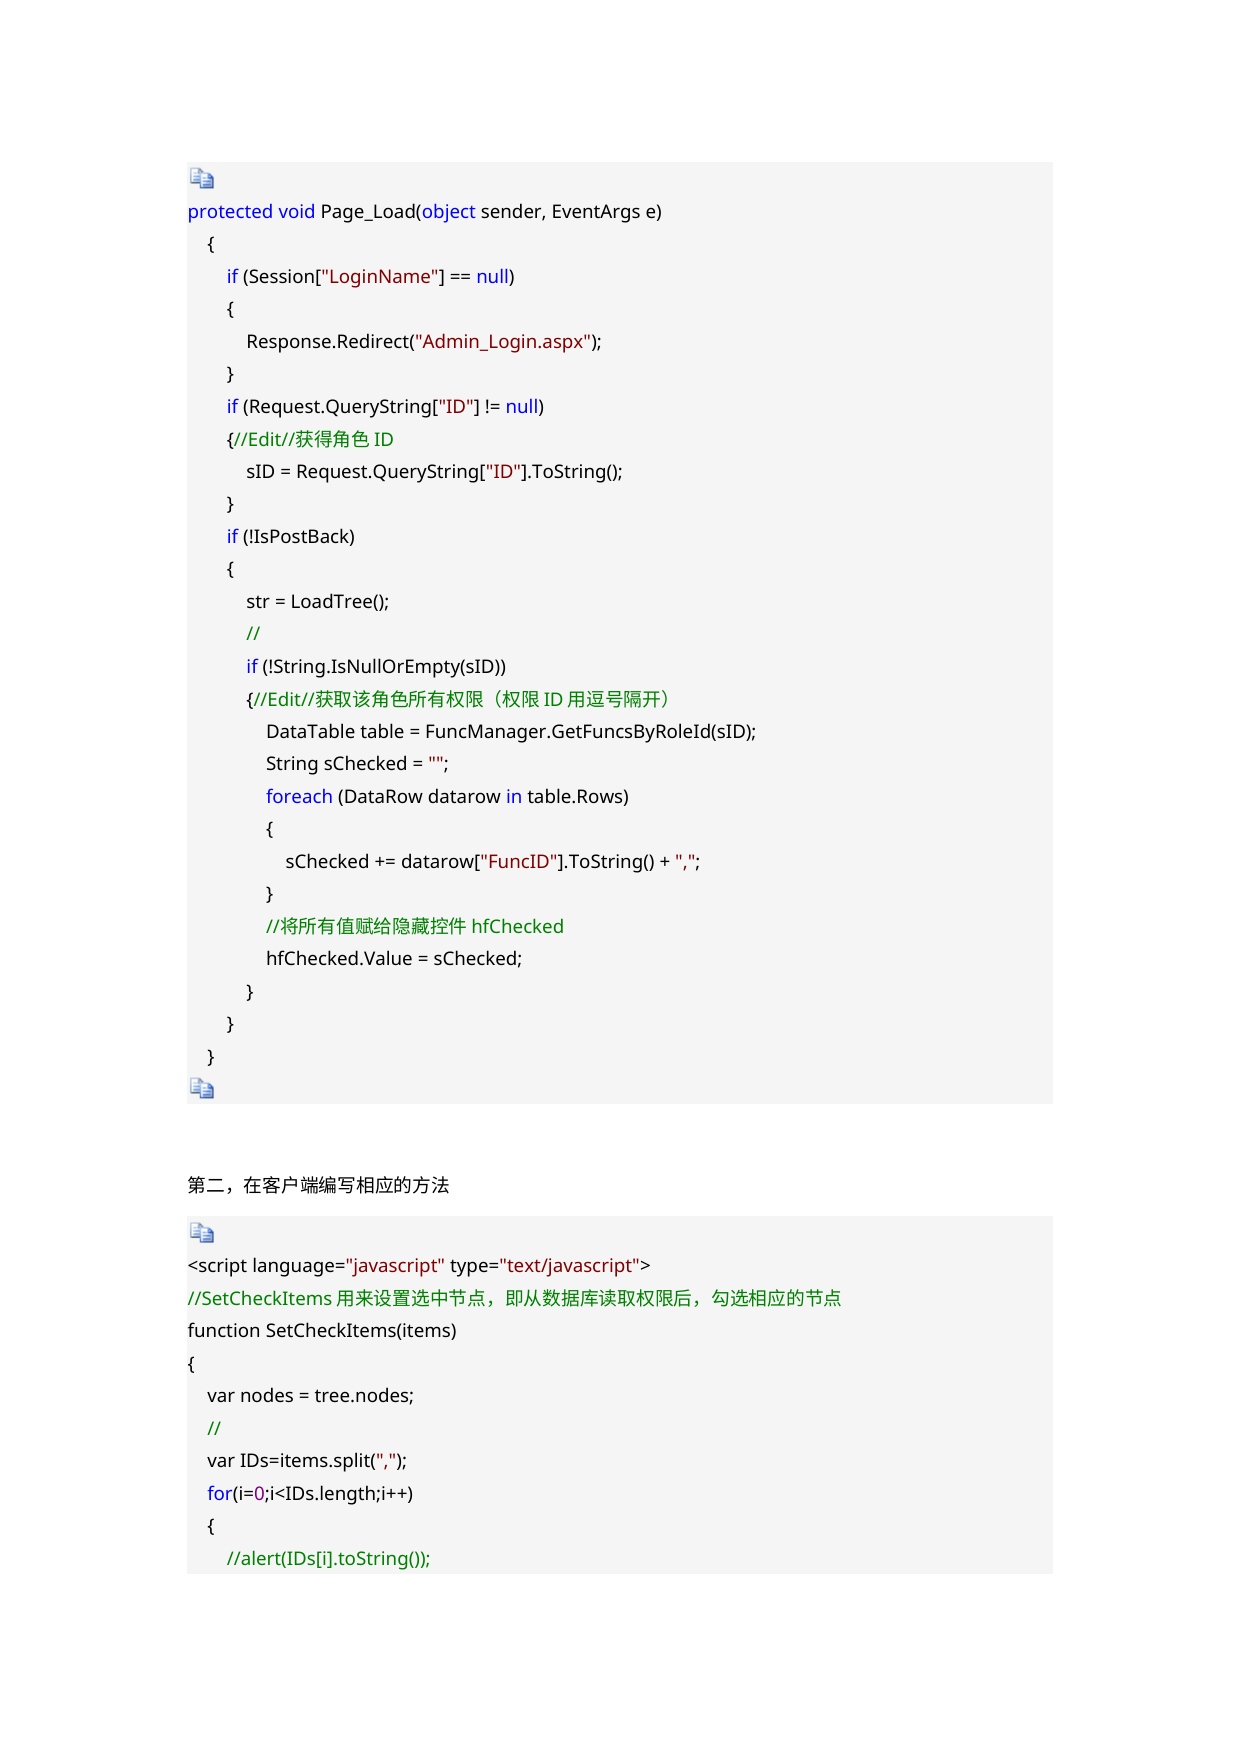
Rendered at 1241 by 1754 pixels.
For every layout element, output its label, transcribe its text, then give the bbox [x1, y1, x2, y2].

picture [187, 162, 219, 194]
text 第二，在客户端编写相应的方法 [187, 1168, 1053, 1201]
picture [187, 1216, 219, 1248]
text protected void Page_Load(object sender, EventArgs e) { if (Session["LoginName"] == null) { Response.Redirect("Admin_Login.aspx"); } if (Request.QueryString["ID"] != null) {//Edit//获得角色ID sID = Request.QueryString["ID"].ToString(); } if (!IsPostBack) { str = LoadTree(); // if (!String.IsNullOrEmpty(sID)) {//Edit//获取该角色所有权限（权限ID用逗号隔开） DataTable table = FuncManager.GetFuncsByRoleId(sID); String sChecked = ""; foreach (DataRow datarow in table.Rows) { sChecked += datarow["FuncID"].ToString() + ","; } //将所有值赋给隐藏控件hfChecked hfChecked.Value = sChecked; } } } [187, 194, 1053, 1072]
picture [187, 1072, 219, 1104]
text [187, 1249, 1053, 1574]
